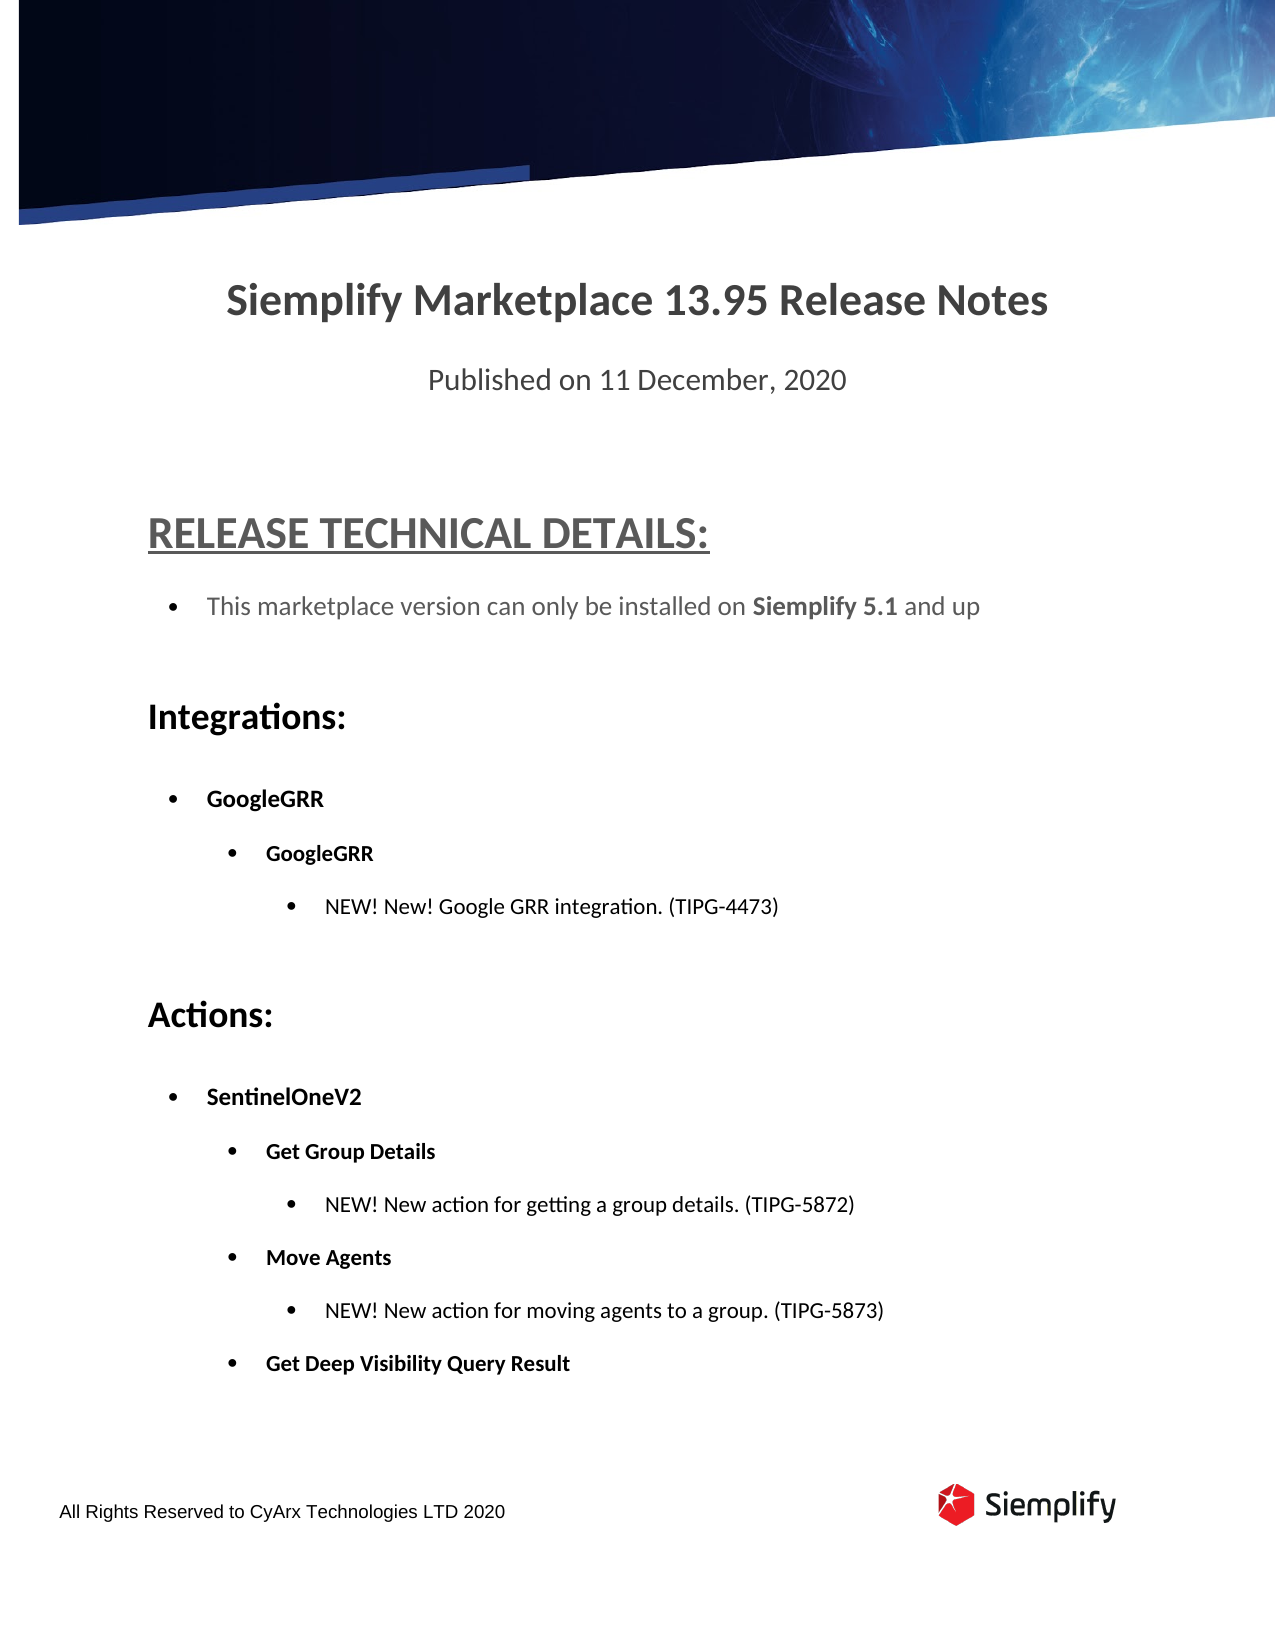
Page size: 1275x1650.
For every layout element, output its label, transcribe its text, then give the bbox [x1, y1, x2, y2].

list GoogleGRR [228, 839, 1275, 867]
list NEW! New action for moving agents to a group. (TIPG-5873) [287, 1296, 1275, 1324]
text RELEASE TECHNICAL DETAILS: [148, 503, 1275, 559]
text Siemplify Marketplace 13.95 Release Notes [0, 271, 1275, 326]
list Get Group Details [228, 1137, 1275, 1165]
list Move Agents [228, 1243, 1275, 1271]
picture [938, 1484, 1116, 1526]
list GoogleGRR [169, 783, 1275, 814]
list NEW! New! Google GRR integration. (TIPG-4473) [287, 892, 1275, 920]
picture [18, 0, 1275, 225]
list NEW! New action for getting a group details. (TIPG-5872) [287, 1190, 1275, 1218]
list This marketplace version can only be installed on Siemplify 5.1 and up [169, 589, 1275, 622]
text Published on 11 December, 2020 [0, 360, 1275, 398]
list Get Deep Visibility Query Result [228, 1349, 1275, 1377]
text Actions: [148, 991, 1275, 1037]
list SentinelOneV2 [169, 1081, 1275, 1112]
text Integrations: [148, 693, 1275, 739]
